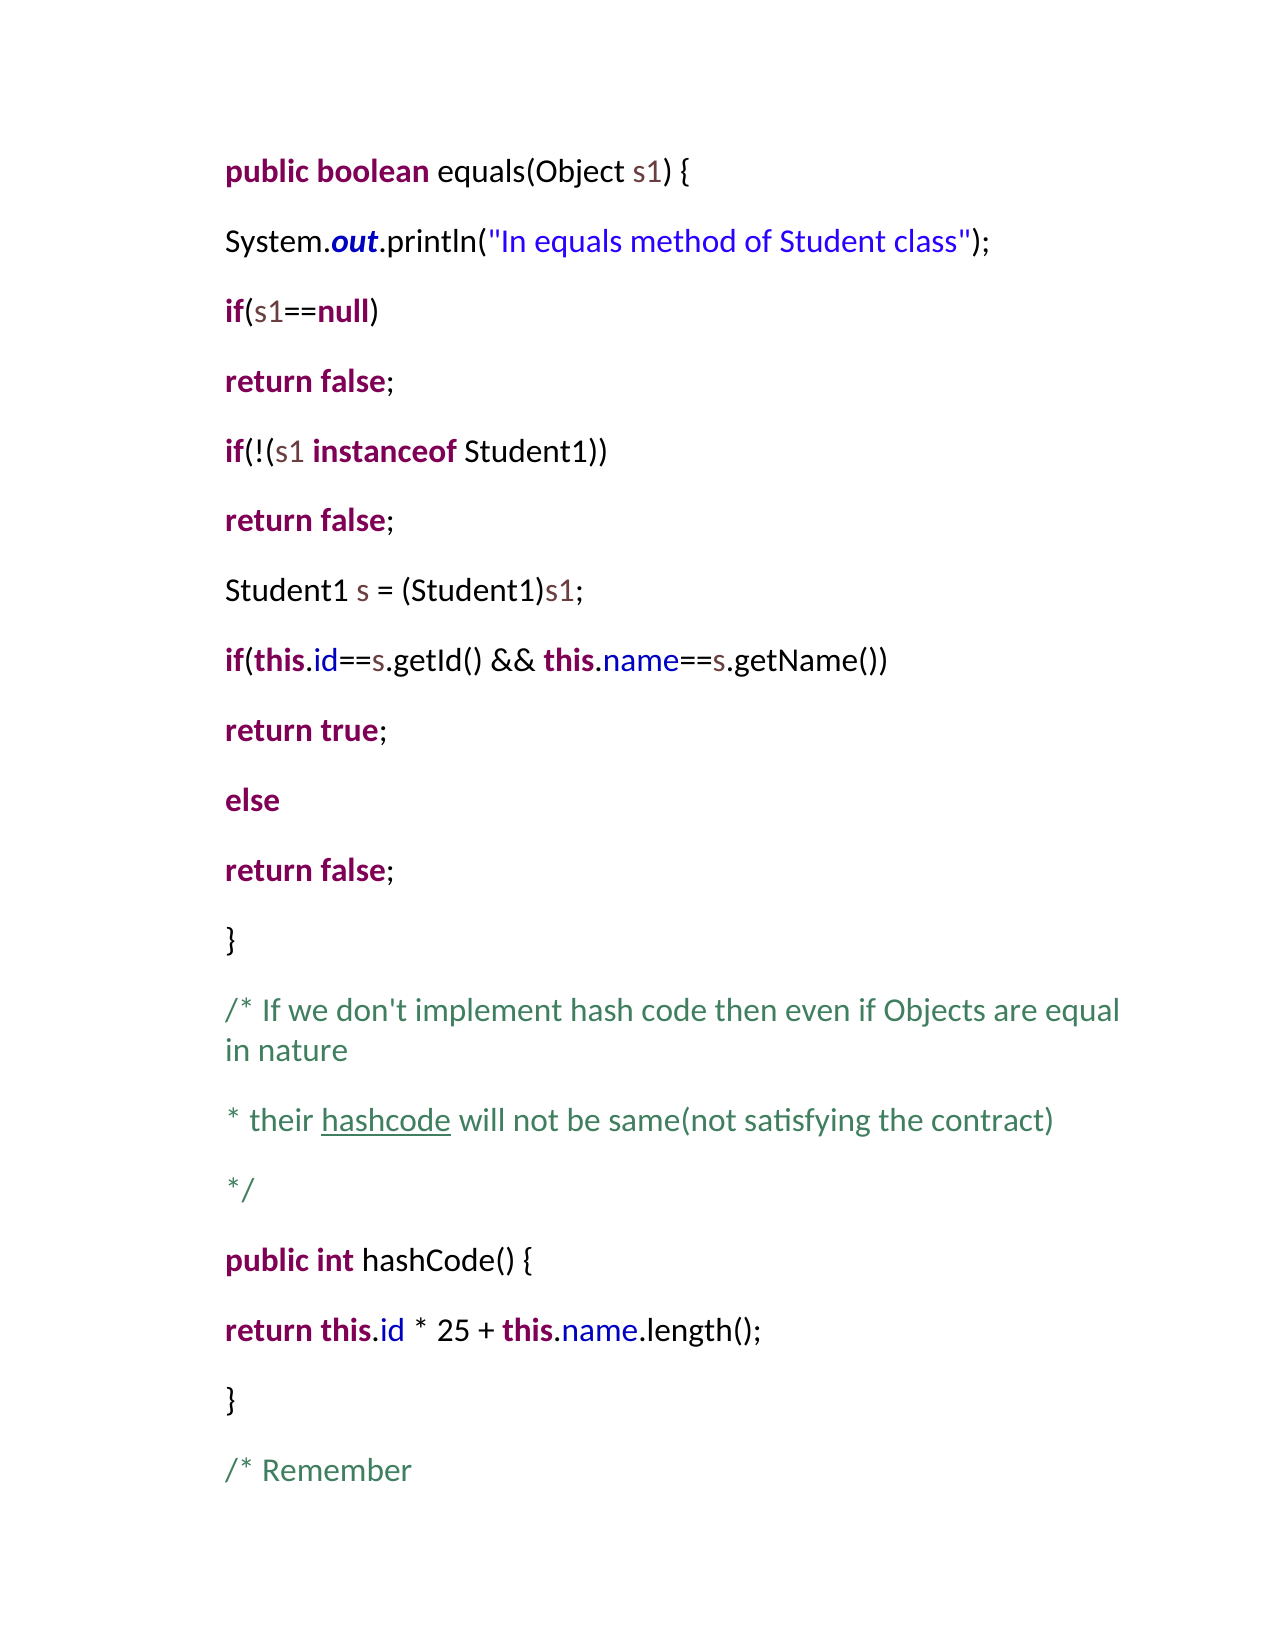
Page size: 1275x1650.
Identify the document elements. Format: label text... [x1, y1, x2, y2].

text */ [225, 1169, 1125, 1210]
text public int hashCode() { [225, 1239, 1125, 1280]
text if(!(s1 instanceof Student1)) [225, 429, 1125, 470]
text } [225, 1379, 1125, 1420]
text Student1 s = (Student1)s1; [225, 569, 1125, 610]
text if(s1==null) [225, 290, 1125, 331]
text System.out.println("In equals method of Student class"); [225, 220, 1125, 261]
text } [225, 919, 1125, 959]
text return true; [225, 709, 1125, 750]
text return this.id * 25 + this.name.length(); [225, 1309, 1125, 1350]
text /* If we don't implement hash code then even if Objects are equal in nature [225, 989, 1125, 1070]
text return false; [225, 360, 1125, 400]
text return false; [225, 849, 1125, 890]
text * their hashcode will not be same(not satisfying the contract) [225, 1099, 1125, 1140]
text if(this.id==s.getId() && this.name==s.getName()) [225, 639, 1125, 680]
text else [225, 779, 1125, 820]
text return false; [225, 499, 1125, 540]
text /* Remember [225, 1449, 1125, 1489]
text public boolean equals(Object s1) { [225, 150, 1125, 191]
